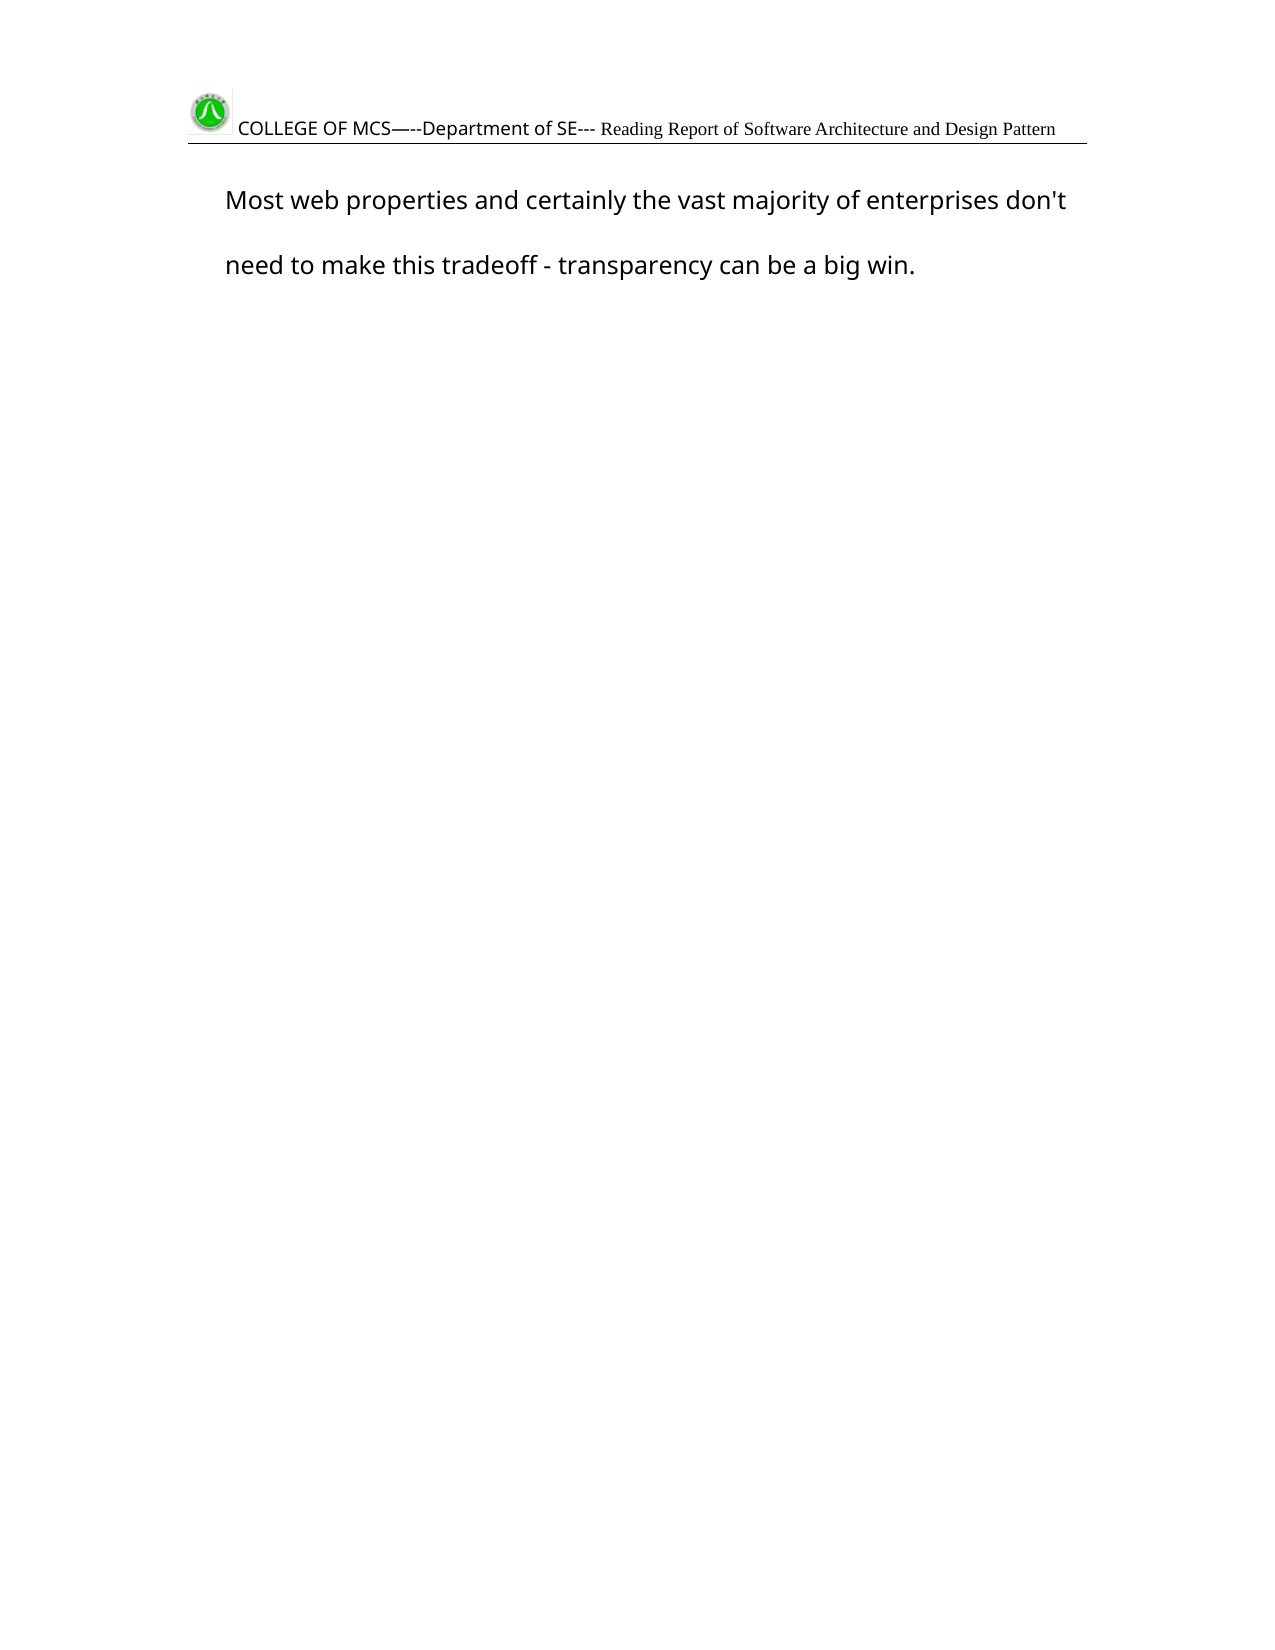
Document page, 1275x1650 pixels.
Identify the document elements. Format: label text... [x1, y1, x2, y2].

list At extremes of scale, organisations often move to binary protocols - protobufs for example. Systems using these still exhibit the characteristic of smart endpoints, dumb pipes - and trade off transparency for scale. Most web properties and certainly the vast majority of enterprises don't need to make this tradeoff - transparency can be a big win. [187, 167, 1087, 492]
picture [187, 88, 233, 136]
